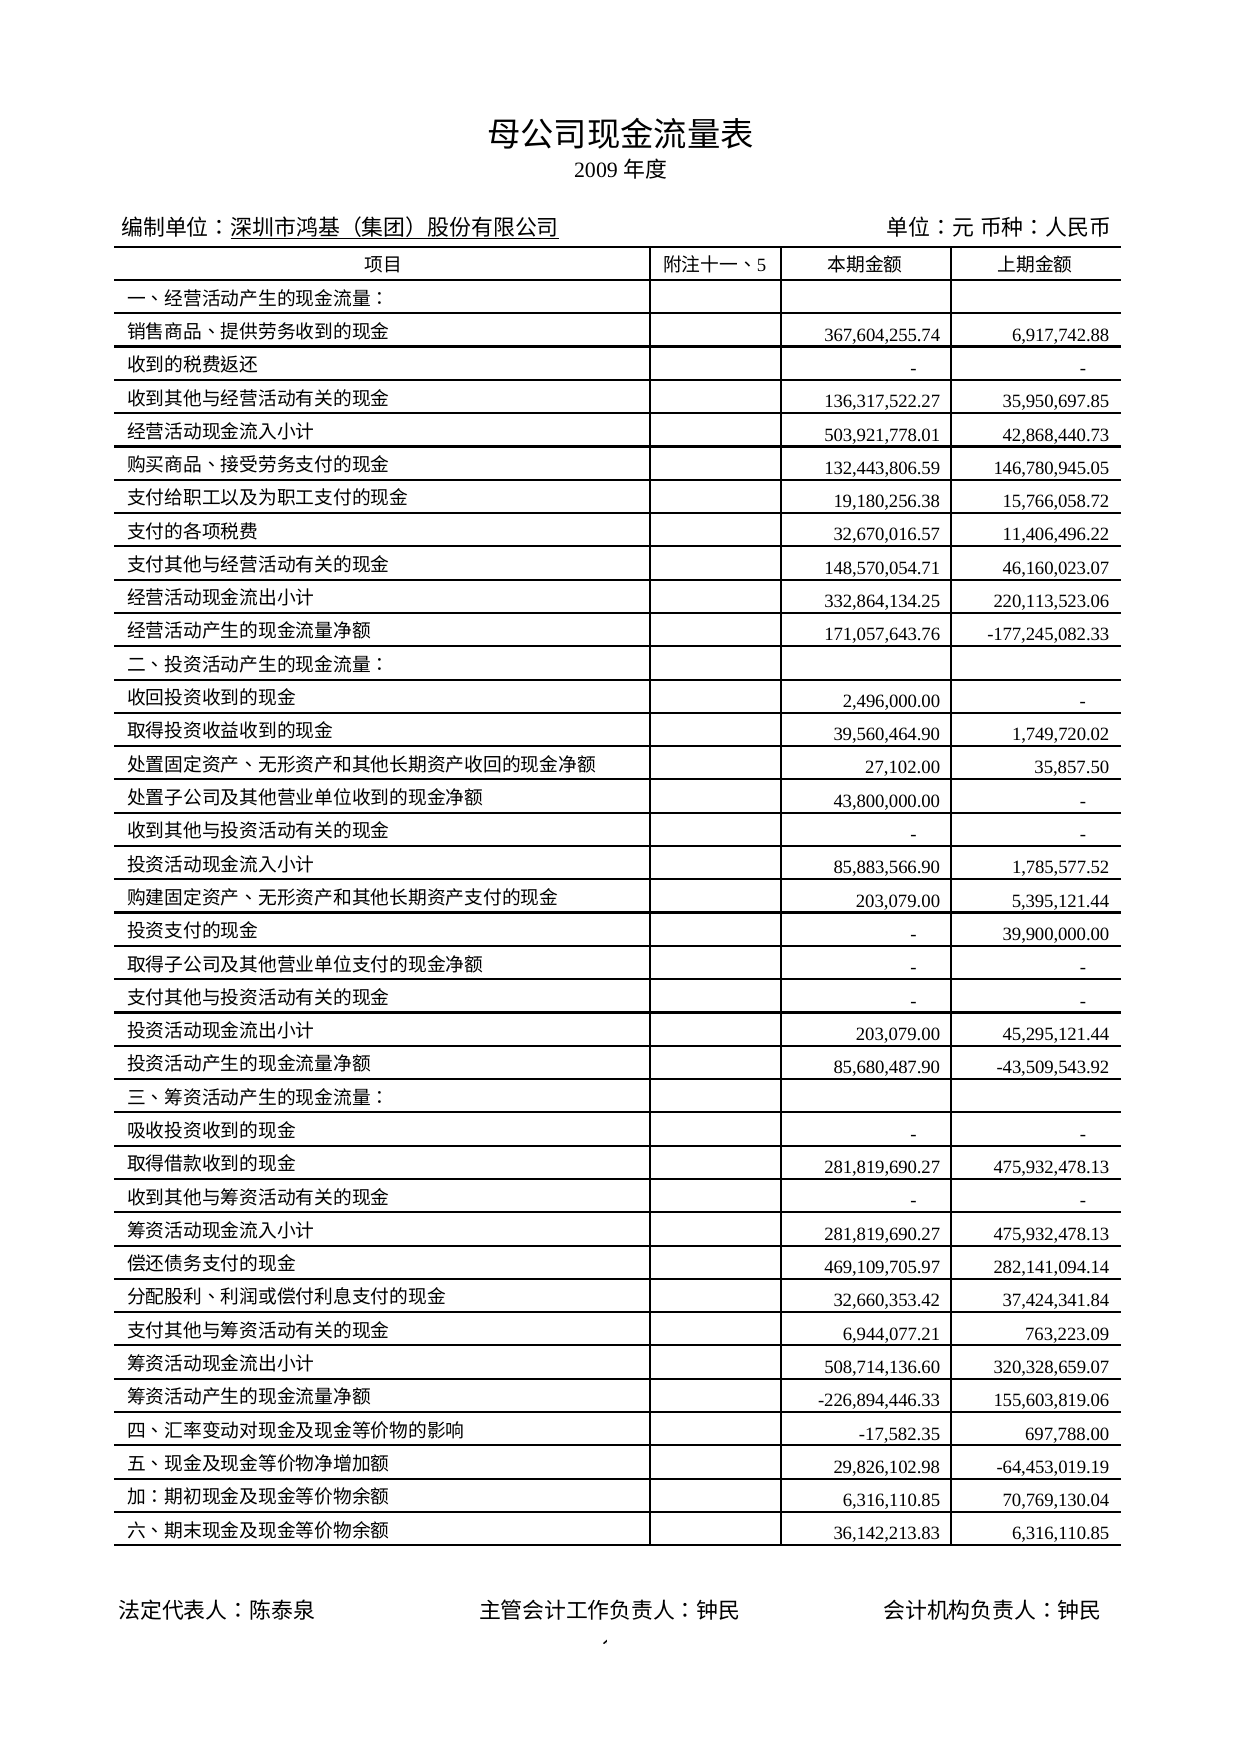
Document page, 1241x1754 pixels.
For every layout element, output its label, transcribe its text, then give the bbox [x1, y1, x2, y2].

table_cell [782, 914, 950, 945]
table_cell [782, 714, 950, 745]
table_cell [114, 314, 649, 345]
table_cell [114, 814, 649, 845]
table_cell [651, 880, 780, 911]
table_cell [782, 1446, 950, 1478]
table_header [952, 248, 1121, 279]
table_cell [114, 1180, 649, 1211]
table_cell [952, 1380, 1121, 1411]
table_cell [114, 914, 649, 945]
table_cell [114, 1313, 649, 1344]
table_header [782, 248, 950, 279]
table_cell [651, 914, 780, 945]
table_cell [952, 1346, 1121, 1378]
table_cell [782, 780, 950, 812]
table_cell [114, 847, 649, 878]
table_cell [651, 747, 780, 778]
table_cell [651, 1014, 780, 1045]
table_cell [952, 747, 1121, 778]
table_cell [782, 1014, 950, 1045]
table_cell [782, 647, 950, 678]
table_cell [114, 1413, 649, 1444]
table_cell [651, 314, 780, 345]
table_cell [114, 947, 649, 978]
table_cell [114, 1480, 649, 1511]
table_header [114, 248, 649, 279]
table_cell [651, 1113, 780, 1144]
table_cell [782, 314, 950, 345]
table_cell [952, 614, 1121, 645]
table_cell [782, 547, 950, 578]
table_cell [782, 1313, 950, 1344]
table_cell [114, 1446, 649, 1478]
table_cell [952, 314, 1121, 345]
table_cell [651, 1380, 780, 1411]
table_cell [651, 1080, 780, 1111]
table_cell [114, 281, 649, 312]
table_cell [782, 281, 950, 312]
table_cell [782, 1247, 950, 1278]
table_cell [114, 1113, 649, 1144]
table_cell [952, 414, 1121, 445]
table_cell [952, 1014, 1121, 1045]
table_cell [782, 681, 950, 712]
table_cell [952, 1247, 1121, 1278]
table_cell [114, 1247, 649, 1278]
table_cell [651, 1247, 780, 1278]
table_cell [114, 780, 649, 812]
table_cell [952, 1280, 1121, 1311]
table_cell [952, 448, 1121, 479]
text 编制单位：深圳市鸿基（集团）股份有限公司 单位：元 币种：人民币 [102, 212, 1130, 242]
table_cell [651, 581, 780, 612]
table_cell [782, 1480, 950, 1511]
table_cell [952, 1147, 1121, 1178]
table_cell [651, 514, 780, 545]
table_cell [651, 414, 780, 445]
text 法定代表人：陈泰泉 主管会计工作负责人：钟民 会计机构负责人：钟民 [118, 1595, 1120, 1625]
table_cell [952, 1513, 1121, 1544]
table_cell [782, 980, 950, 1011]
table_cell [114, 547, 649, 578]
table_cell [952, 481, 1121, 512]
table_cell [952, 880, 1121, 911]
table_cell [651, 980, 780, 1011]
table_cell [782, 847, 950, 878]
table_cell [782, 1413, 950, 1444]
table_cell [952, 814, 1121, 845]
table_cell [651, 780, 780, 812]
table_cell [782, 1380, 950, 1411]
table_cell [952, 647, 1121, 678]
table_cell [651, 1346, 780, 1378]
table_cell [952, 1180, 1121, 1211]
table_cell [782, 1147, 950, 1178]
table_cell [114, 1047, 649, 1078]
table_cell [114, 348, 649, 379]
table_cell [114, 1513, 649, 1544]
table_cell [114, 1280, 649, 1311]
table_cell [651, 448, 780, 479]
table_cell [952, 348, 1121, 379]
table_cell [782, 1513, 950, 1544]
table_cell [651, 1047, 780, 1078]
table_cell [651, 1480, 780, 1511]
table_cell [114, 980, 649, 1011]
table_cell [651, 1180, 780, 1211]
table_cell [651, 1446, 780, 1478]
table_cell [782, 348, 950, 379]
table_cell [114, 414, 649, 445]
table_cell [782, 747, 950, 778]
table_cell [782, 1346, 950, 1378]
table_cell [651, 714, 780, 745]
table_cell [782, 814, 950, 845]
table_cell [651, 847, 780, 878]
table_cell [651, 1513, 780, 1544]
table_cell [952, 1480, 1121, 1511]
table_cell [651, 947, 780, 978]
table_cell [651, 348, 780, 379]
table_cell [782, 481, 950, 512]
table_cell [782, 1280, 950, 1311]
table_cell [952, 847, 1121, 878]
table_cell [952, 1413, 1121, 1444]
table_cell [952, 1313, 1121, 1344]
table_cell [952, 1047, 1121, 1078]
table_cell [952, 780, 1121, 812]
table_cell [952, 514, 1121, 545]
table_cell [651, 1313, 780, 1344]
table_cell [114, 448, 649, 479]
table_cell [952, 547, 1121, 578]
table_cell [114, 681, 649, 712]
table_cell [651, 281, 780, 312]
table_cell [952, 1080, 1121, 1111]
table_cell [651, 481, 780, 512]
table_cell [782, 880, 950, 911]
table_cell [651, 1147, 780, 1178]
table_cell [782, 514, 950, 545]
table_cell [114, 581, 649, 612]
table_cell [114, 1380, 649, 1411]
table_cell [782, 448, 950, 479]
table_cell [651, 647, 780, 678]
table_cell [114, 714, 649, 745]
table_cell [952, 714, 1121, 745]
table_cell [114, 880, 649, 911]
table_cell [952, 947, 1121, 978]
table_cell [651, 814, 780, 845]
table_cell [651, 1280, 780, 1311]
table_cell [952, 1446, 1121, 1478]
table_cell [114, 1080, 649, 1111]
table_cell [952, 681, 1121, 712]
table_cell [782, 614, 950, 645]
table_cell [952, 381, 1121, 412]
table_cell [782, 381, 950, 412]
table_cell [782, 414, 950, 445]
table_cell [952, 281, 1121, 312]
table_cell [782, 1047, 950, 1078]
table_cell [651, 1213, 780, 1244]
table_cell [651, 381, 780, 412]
text 2009 年度 [105, 154, 1136, 183]
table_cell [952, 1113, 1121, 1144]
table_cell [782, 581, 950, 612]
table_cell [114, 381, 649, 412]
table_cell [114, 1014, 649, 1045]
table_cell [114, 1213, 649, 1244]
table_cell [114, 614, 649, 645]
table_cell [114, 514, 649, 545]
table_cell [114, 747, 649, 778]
subtitle 母公司现金流量表 [105, 114, 1136, 154]
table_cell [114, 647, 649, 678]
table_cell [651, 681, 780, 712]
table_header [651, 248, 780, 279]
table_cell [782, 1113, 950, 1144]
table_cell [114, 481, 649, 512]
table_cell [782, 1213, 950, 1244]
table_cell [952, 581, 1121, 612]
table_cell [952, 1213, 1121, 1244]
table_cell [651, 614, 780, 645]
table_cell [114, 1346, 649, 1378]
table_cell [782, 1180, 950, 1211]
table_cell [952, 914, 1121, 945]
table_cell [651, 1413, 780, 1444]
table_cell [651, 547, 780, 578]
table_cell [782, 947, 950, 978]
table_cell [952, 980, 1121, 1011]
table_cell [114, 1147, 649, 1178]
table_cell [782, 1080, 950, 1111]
